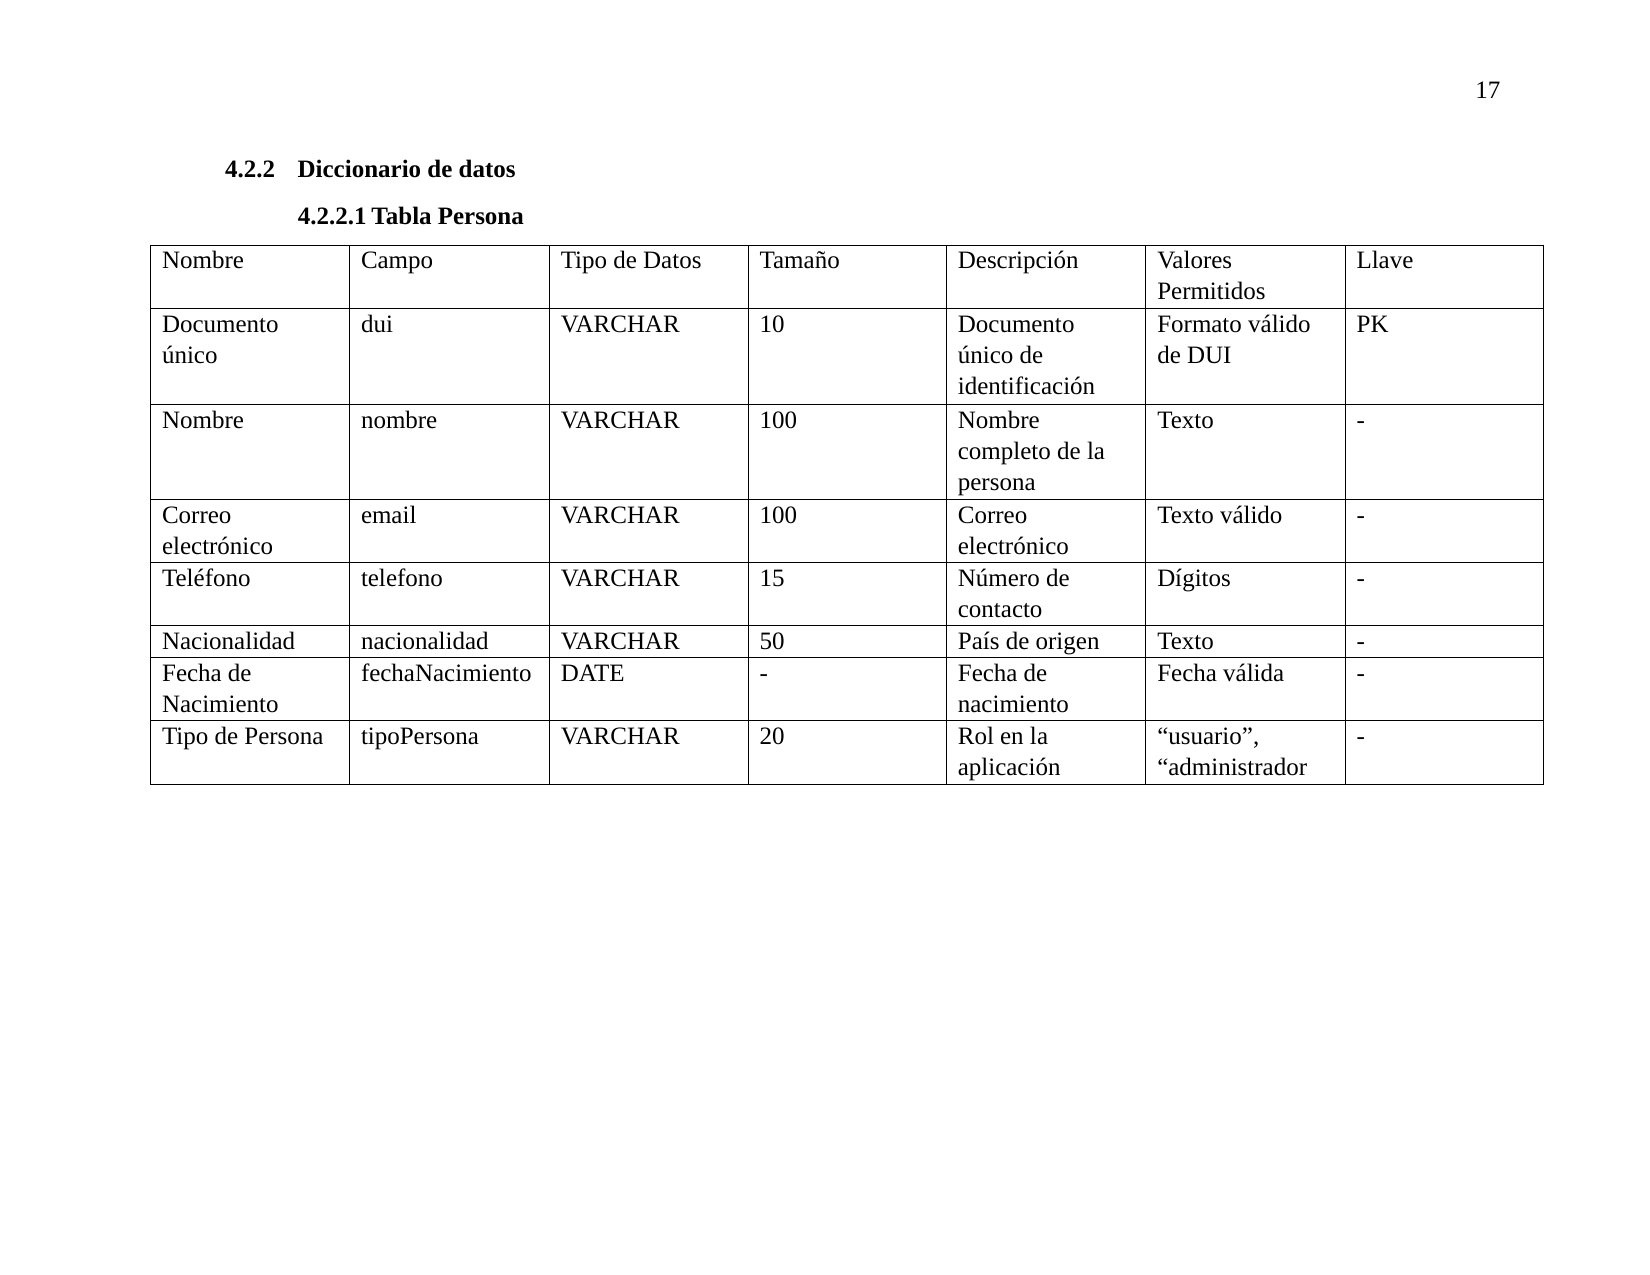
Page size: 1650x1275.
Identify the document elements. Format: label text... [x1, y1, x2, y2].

table_cell Fecha de nacimiento [947, 658, 1145, 720]
table_cell Formato válido de DUI [1146, 309, 1345, 404]
table_cell PK [1346, 309, 1543, 404]
table_cell Texto válido [1146, 500, 1345, 562]
table_cell 15 [749, 563, 946, 625]
table_cell 10 [749, 309, 946, 404]
table_header Llave [1346, 246, 1543, 308]
table_cell - [1346, 658, 1543, 720]
table_cell tipoPersona [350, 721, 549, 784]
table_cell Número de contacto [947, 563, 1145, 625]
table_cell 100 [749, 405, 946, 499]
table_cell - [1346, 626, 1543, 657]
table_cell nombre [350, 405, 549, 499]
table_cell País de origen [947, 626, 1145, 657]
table_cell DATE [550, 658, 748, 720]
table_cell fechaNacimiento [350, 658, 549, 720]
table_header Descripción [947, 246, 1145, 308]
table_cell - [749, 658, 946, 720]
table_cell Texto [1146, 626, 1345, 657]
table_cell - [1346, 500, 1543, 562]
table_header Tamaño [749, 246, 946, 308]
table_header Tipo de Datos [550, 246, 748, 308]
table_cell - [1346, 721, 1543, 784]
table_cell Teléfono [151, 563, 349, 625]
table_cell 50 [749, 626, 946, 657]
table_cell email [350, 500, 549, 562]
table_cell Tipo de Persona [151, 721, 349, 784]
table_cell telefono [350, 563, 549, 625]
table_header Campo [350, 246, 549, 308]
table_cell Nombre completo de la persona [947, 405, 1145, 499]
table_cell VARCHAR [550, 500, 748, 562]
table_cell - [1346, 405, 1543, 499]
table_cell Documento único [151, 309, 349, 404]
table_cell Fecha válida [1146, 658, 1345, 720]
table_cell - [1346, 563, 1543, 625]
table_cell Dígitos [1146, 563, 1345, 625]
table_cell VARCHAR [550, 626, 748, 657]
table_cell Fecha de Nacimiento [151, 658, 349, 720]
table_cell VARCHAR [550, 721, 748, 784]
table_cell 100 [749, 500, 946, 562]
table_cell Correo electrónico [947, 500, 1145, 562]
table_cell VARCHAR [550, 405, 748, 499]
table_cell Texto [1146, 405, 1345, 499]
table_header Valores Permitidos [1146, 246, 1345, 308]
table_cell Rol en la aplicación [947, 721, 1145, 784]
table_cell nacionalidad [350, 626, 549, 657]
table_cell Documento único de identificación [947, 309, 1145, 404]
table_cell VARCHAR [550, 309, 748, 404]
table_header Nombre [151, 246, 349, 308]
table_cell 20 [749, 721, 946, 784]
table_cell “usuario”, “administrador [1146, 721, 1345, 784]
table_cell VARCHAR [550, 563, 748, 625]
subtitle Diccionario de datos [225, 154, 1500, 183]
table_cell Nombre [151, 405, 349, 499]
table_cell Nacionalidad [151, 626, 349, 657]
table_cell dui [350, 309, 549, 404]
subtitle Tabla Persona [298, 201, 1500, 230]
table_cell Correo electrónico [151, 500, 349, 562]
